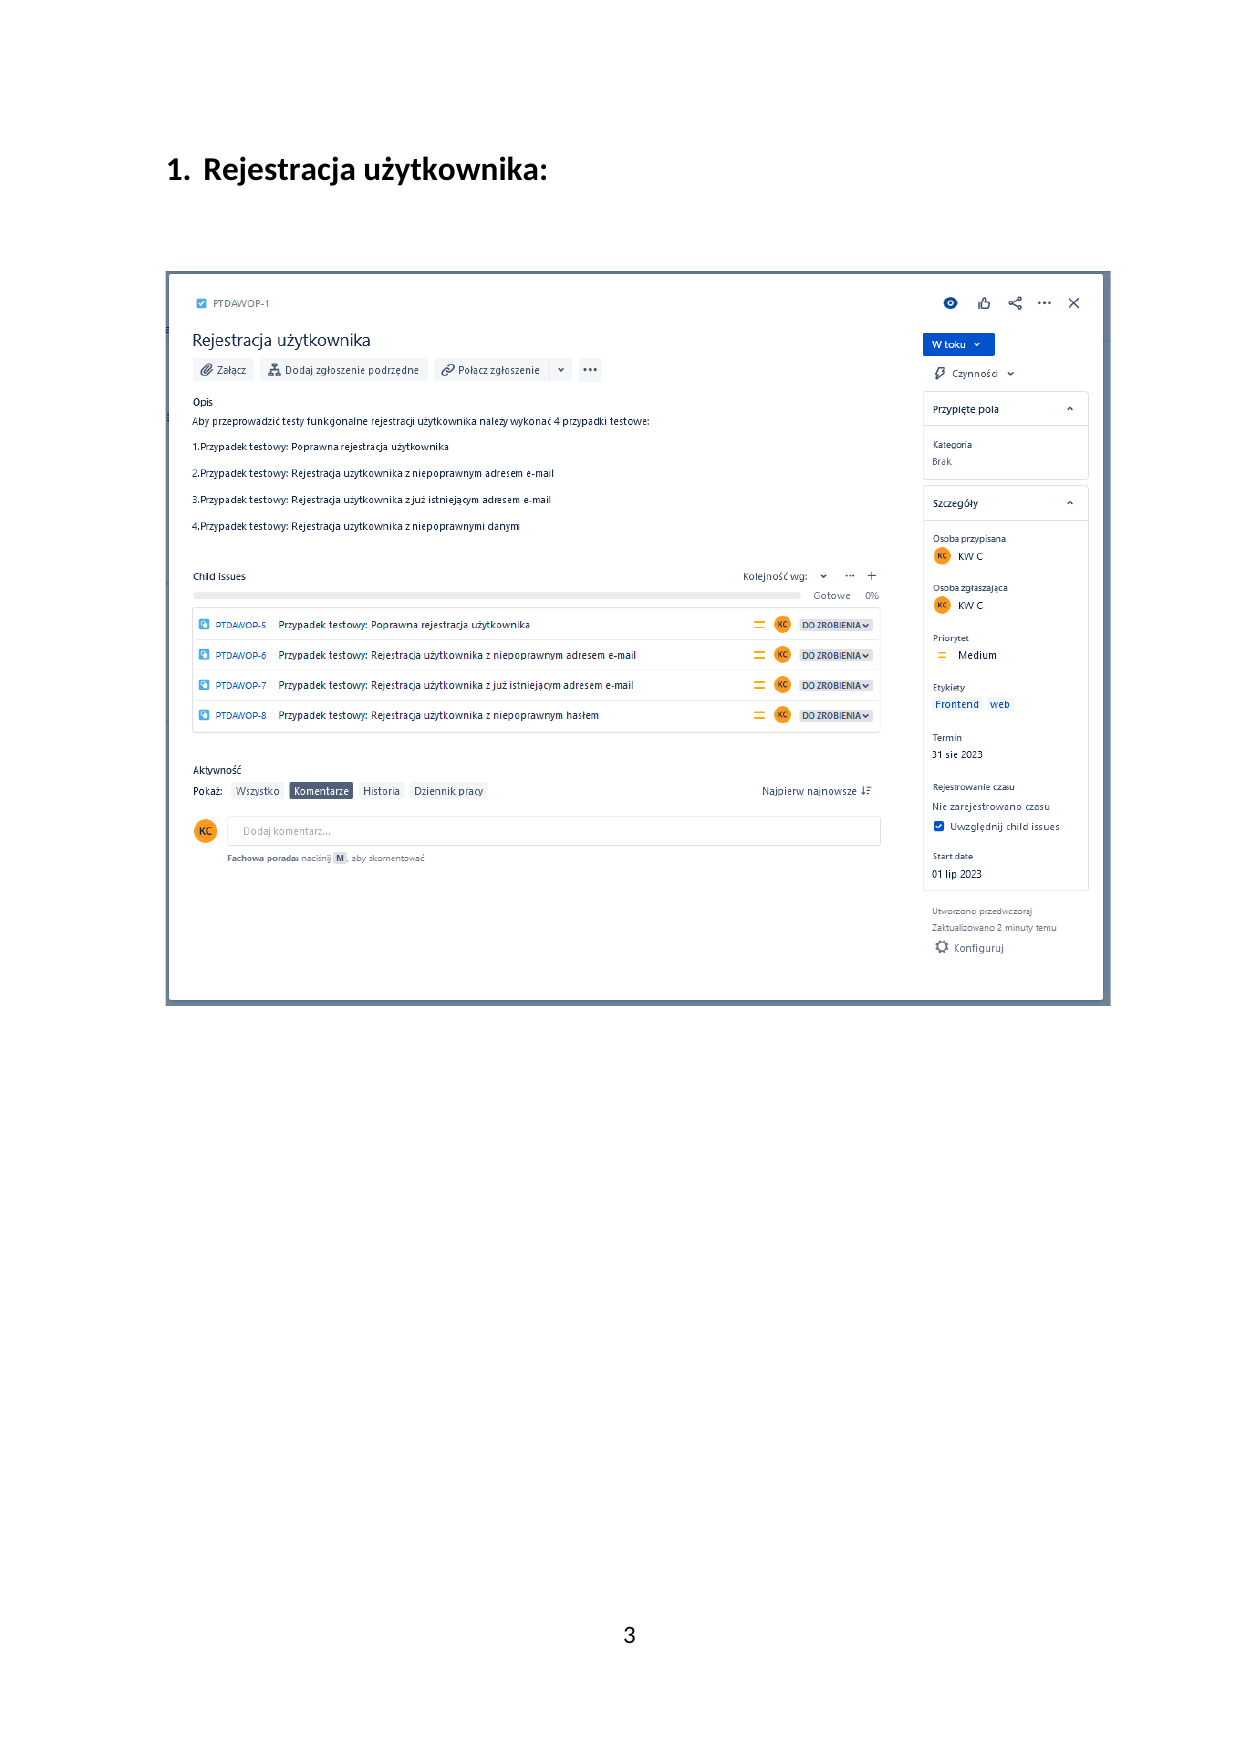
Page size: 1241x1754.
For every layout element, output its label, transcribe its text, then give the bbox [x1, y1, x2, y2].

picture [165, 271, 1111, 1006]
list Rejestracja użytkownika: [166, 148, 1093, 188]
